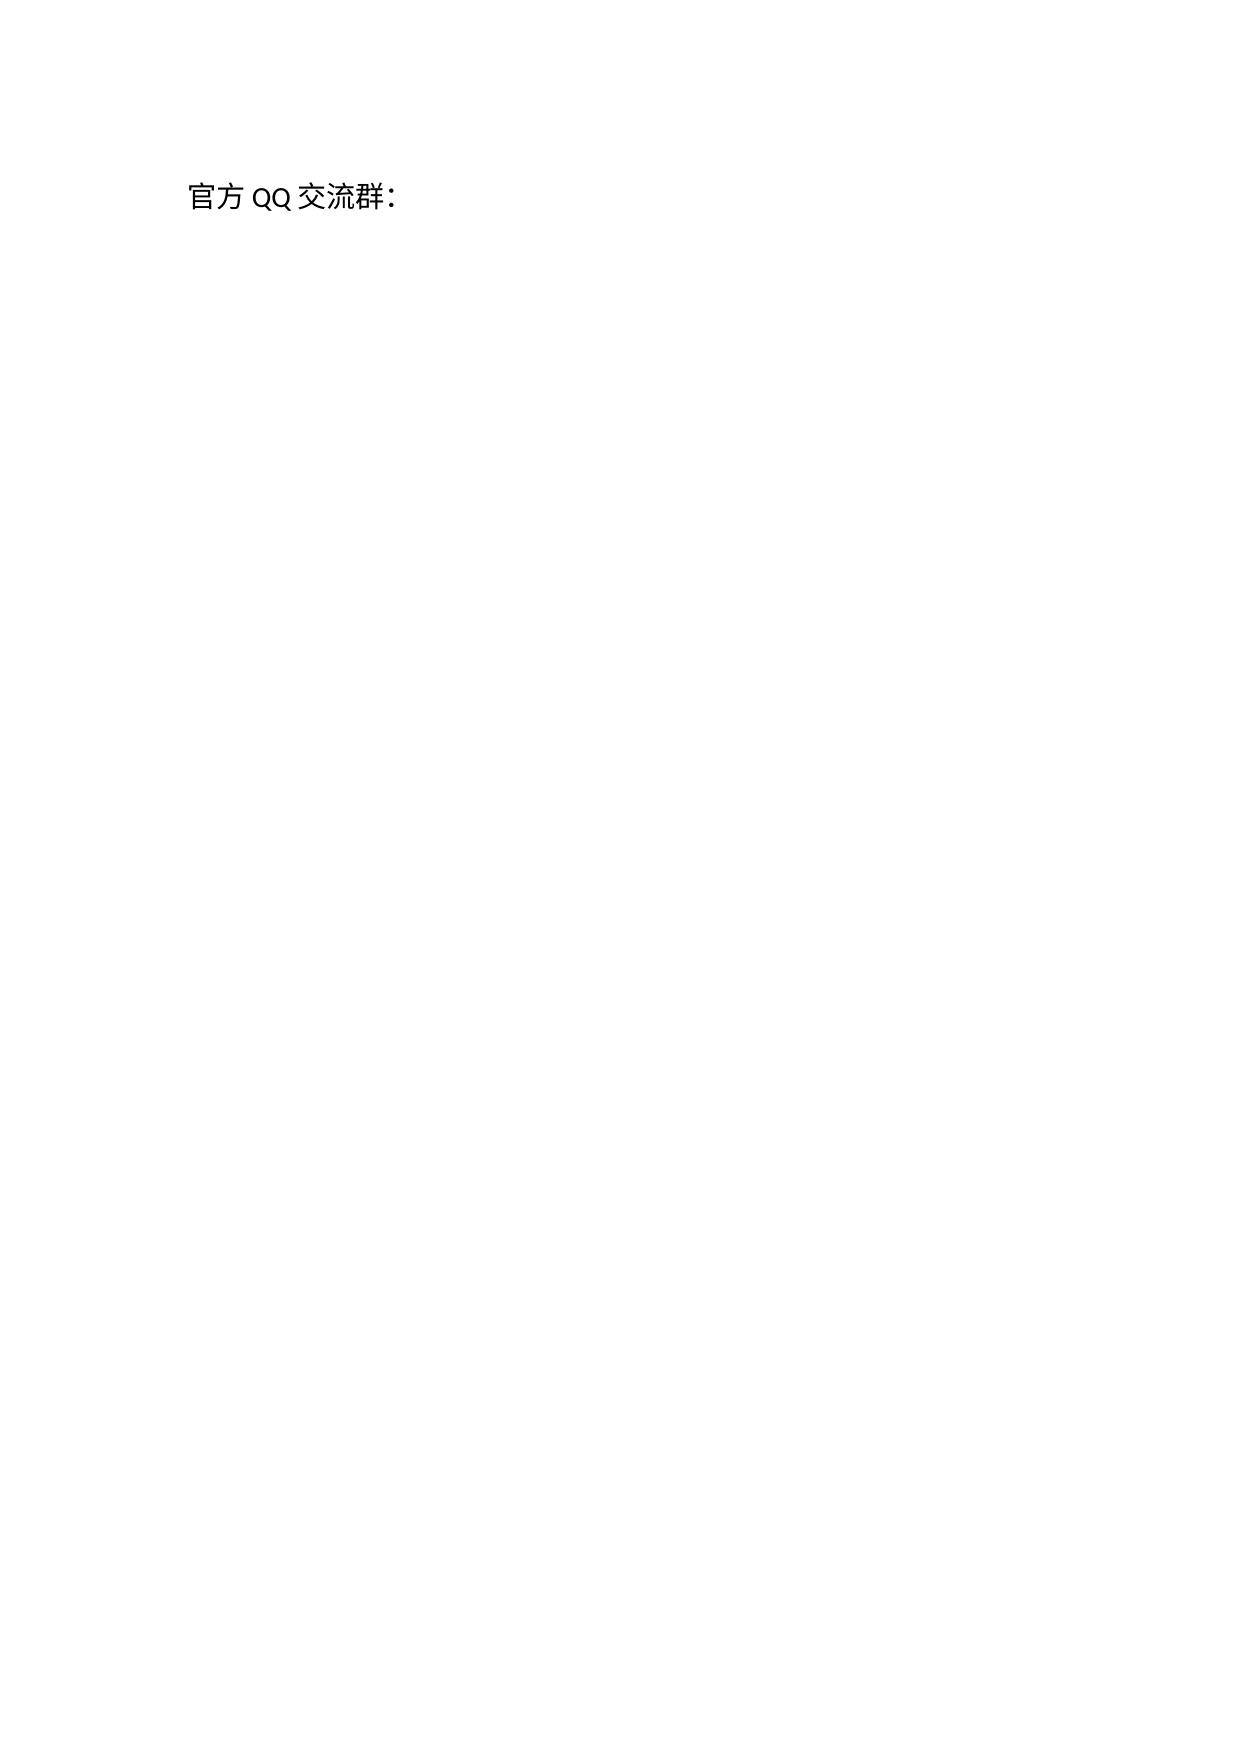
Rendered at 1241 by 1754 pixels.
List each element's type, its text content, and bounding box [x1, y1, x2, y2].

text 官方QQ交流群： [187, 162, 1053, 227]
